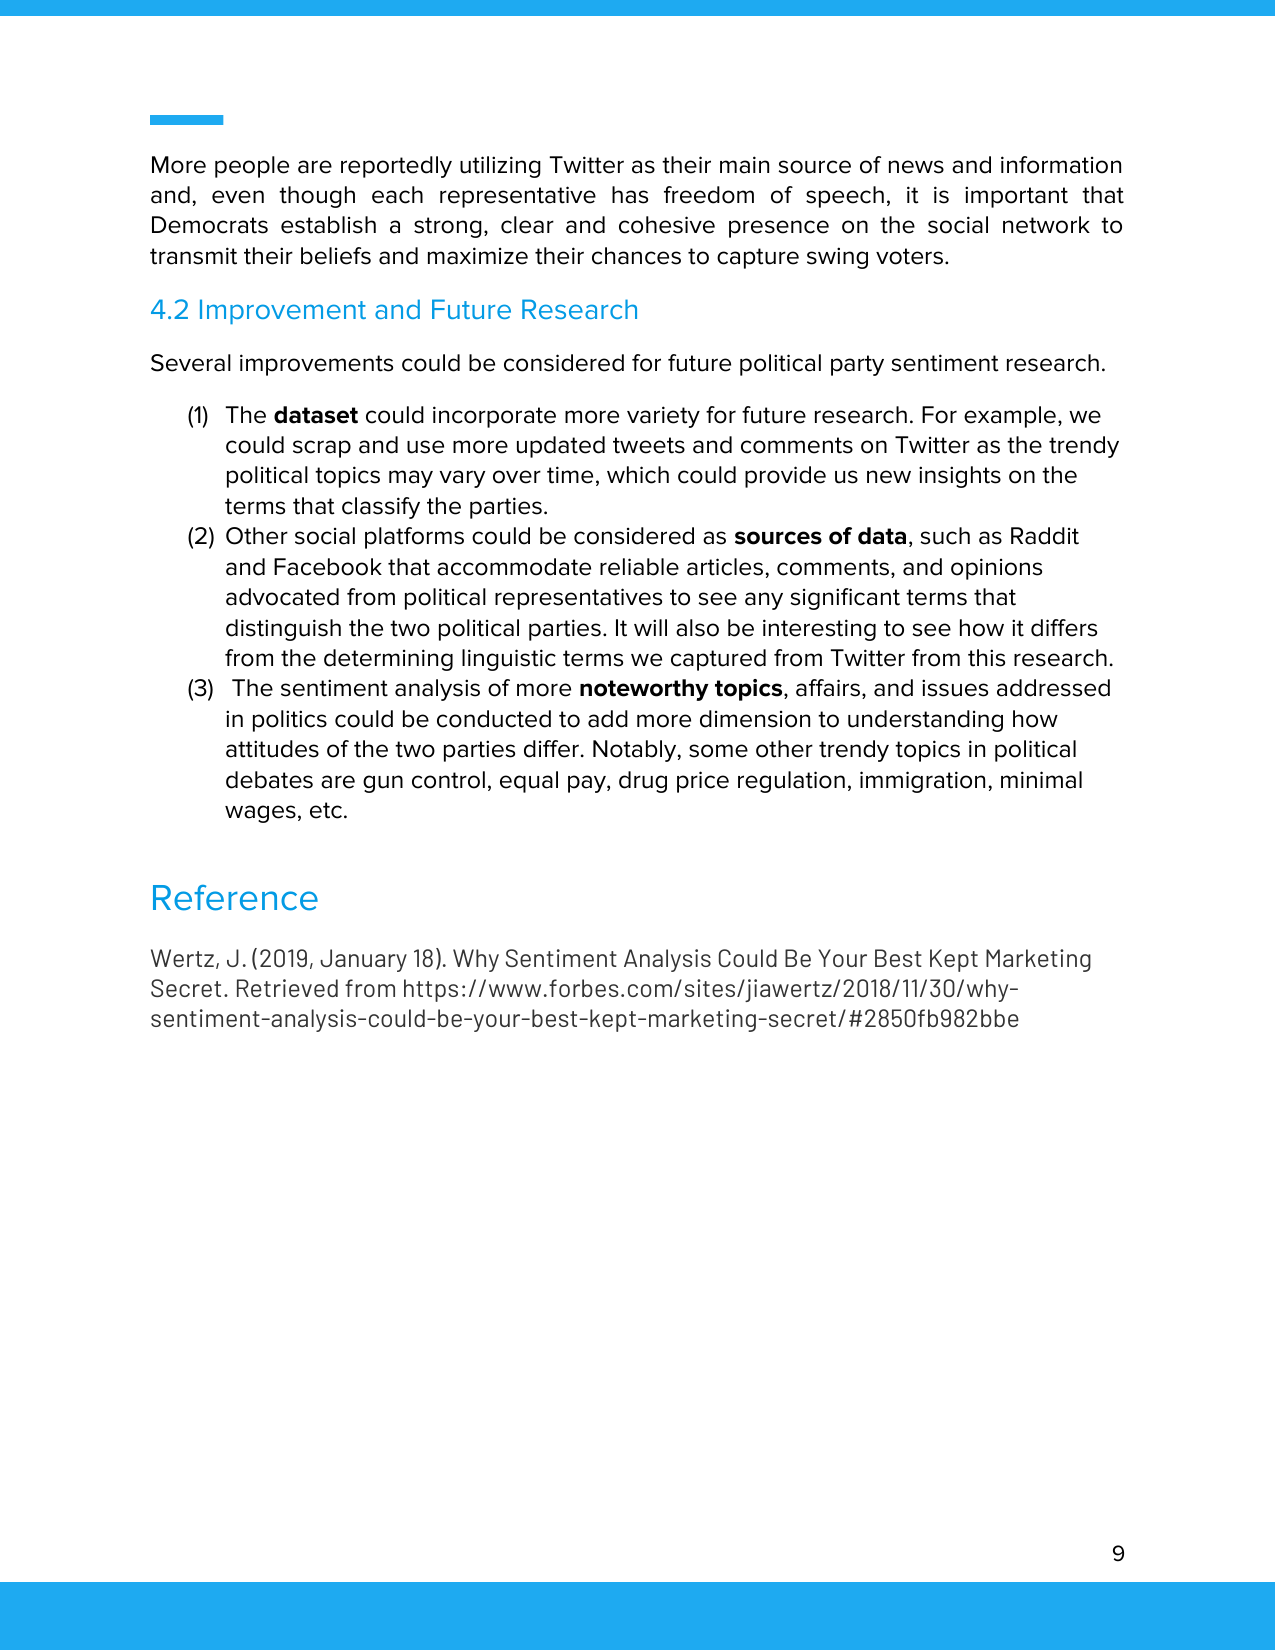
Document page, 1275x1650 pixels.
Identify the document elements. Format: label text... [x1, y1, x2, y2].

list The sentiment analysis of more noteworthy topics, affairs, and issues addressed in politics could be conducted to add more dimension to understanding how attitudes of the two parties differ. Notably, some other trendy topics in political debates are gun control, equal pay, drug price regulation, immigration, minimal wages, etc. [187, 674, 1125, 826]
picture [0, 0, 1275, 16]
text Several improvements could be considered for future political party sentiment research. [150, 349, 1125, 379]
subtitle Reference [150, 876, 1125, 922]
picture [0, 1582, 1275, 1650]
picture [150, 115, 224, 125]
list The dataset could incorporate more variety for future research. For example, we could scrap and use more updated tweets and comments on Twitter as the trendy political topics may vary over time, which could provide us new insights on the terms that classify the parties. [187, 400, 1125, 522]
text Wertz, J. (2019, January 18). Why Sentiment Analysis Could Be Your Best Kept Marketing Secret. Retrieved from https://www.forbes.com/sites/jiawertz/2018/11/30/why-sentiment-analysis-could-be-your-best-kept-marketing-secret/#2850fb982bbe [150, 942, 1125, 1032]
text 4.2 Improvement and Future Research [150, 292, 1125, 328]
list Other social platforms could be considered as sources of data, such as Raddit and Facebook that accommodate reliable articles, comments, and opinions advocated from political representatives to see any significant terms that distinguish the two political parties. It will also be interesting to see how it differs from the determining linguistic terms we captured from Twitter from this research. [187, 522, 1125, 674]
text More people are reportedly utilizing Twitter as their main source of news and information and, even though each representative has freedom of speech, it is important that Democrats establish a strong, clear and cohesive presence on the social network to transmit their beliefs and maximize their chances to capture swing voters. [150, 150, 1125, 272]
